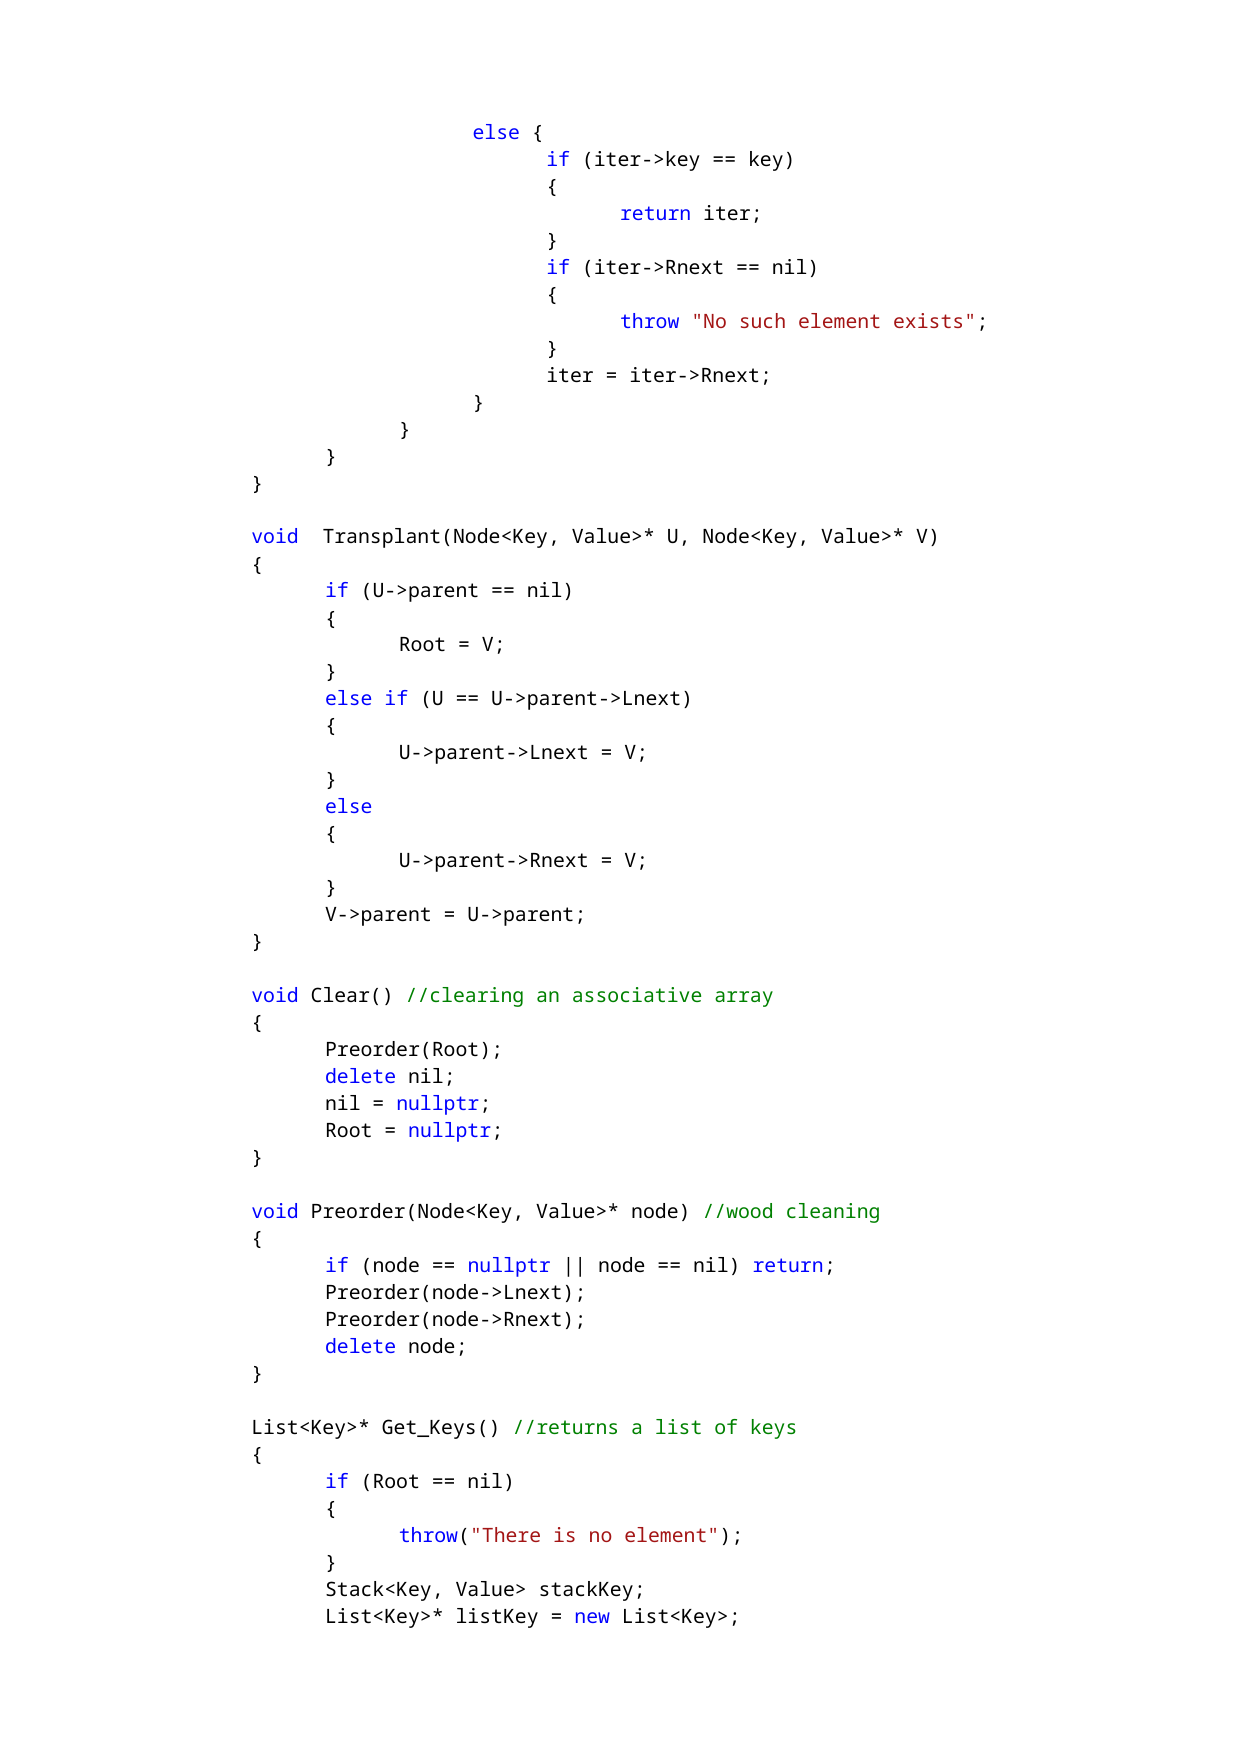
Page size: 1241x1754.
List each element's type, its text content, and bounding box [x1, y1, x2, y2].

text } [177, 873, 1152, 901]
text { [177, 550, 1152, 577]
text { [177, 1440, 1152, 1467]
text if (U->parent == nil) [177, 577, 1152, 604]
text V->parent = U->parent; [177, 901, 1152, 927]
text } [177, 1359, 1152, 1386]
text Root = V; [177, 631, 1152, 658]
text void Transplant(Node<Key, Value>* U, Node<Key, Value>* V) [177, 523, 1152, 550]
text void Preorder(Node<Key, Value>* node) //wood cleaning [177, 1197, 1152, 1224]
text if (iter->Rnext == nil) [177, 253, 1152, 280]
text U->parent->Rnext = V; [177, 847, 1152, 873]
text else [177, 793, 1152, 819]
text } [177, 766, 1152, 793]
text } [177, 469, 1152, 496]
text Preorder(Root); [177, 1035, 1152, 1062]
text nil = nullptr; [177, 1089, 1152, 1116]
text } [177, 1143, 1152, 1170]
text delete node; [177, 1332, 1152, 1359]
text Stack<Key, Value> stackKey; [177, 1575, 1152, 1602]
text { [177, 280, 1152, 307]
text } [177, 415, 1152, 442]
text { [177, 1224, 1152, 1251]
text else if (U == U->parent->Lnext) [177, 685, 1152, 712]
text } [177, 334, 1152, 361]
text throw("There is no element"); [177, 1521, 1152, 1548]
text Root = nullptr; [177, 1116, 1152, 1143]
text } [177, 226, 1152, 253]
text if (node == nullptr || node == nil) return; [177, 1251, 1152, 1278]
text { [177, 604, 1152, 631]
text } [177, 658, 1152, 685]
text List<Key>* listKey = new List<Key>; [177, 1602, 1152, 1629]
text delete nil; [177, 1062, 1152, 1089]
text { [177, 1494, 1152, 1521]
text throw "No such element exists"; [177, 307, 1152, 334]
text { [177, 712, 1152, 739]
text return iter; [177, 199, 1152, 226]
text } [177, 1548, 1152, 1575]
text Preorder(node->Lnext); [177, 1278, 1152, 1305]
text void Clear() //clearing an associative array [177, 981, 1152, 1008]
text if (Root == nil) [177, 1467, 1152, 1494]
text { [177, 172, 1152, 199]
text if (iter->key == key) [177, 145, 1152, 172]
text } [177, 388, 1152, 415]
text iter = iter->Rnext; [177, 361, 1152, 388]
text } [177, 927, 1152, 954]
text List<Key>* Get_Keys() //returns a list of keys [177, 1413, 1152, 1440]
text U->parent->Lnext = V; [177, 739, 1152, 766]
text { [177, 1008, 1152, 1035]
text } [177, 442, 1152, 469]
text Preorder(node->Rnext); [177, 1305, 1152, 1332]
text { [177, 819, 1152, 847]
text else { [177, 118, 1152, 145]
